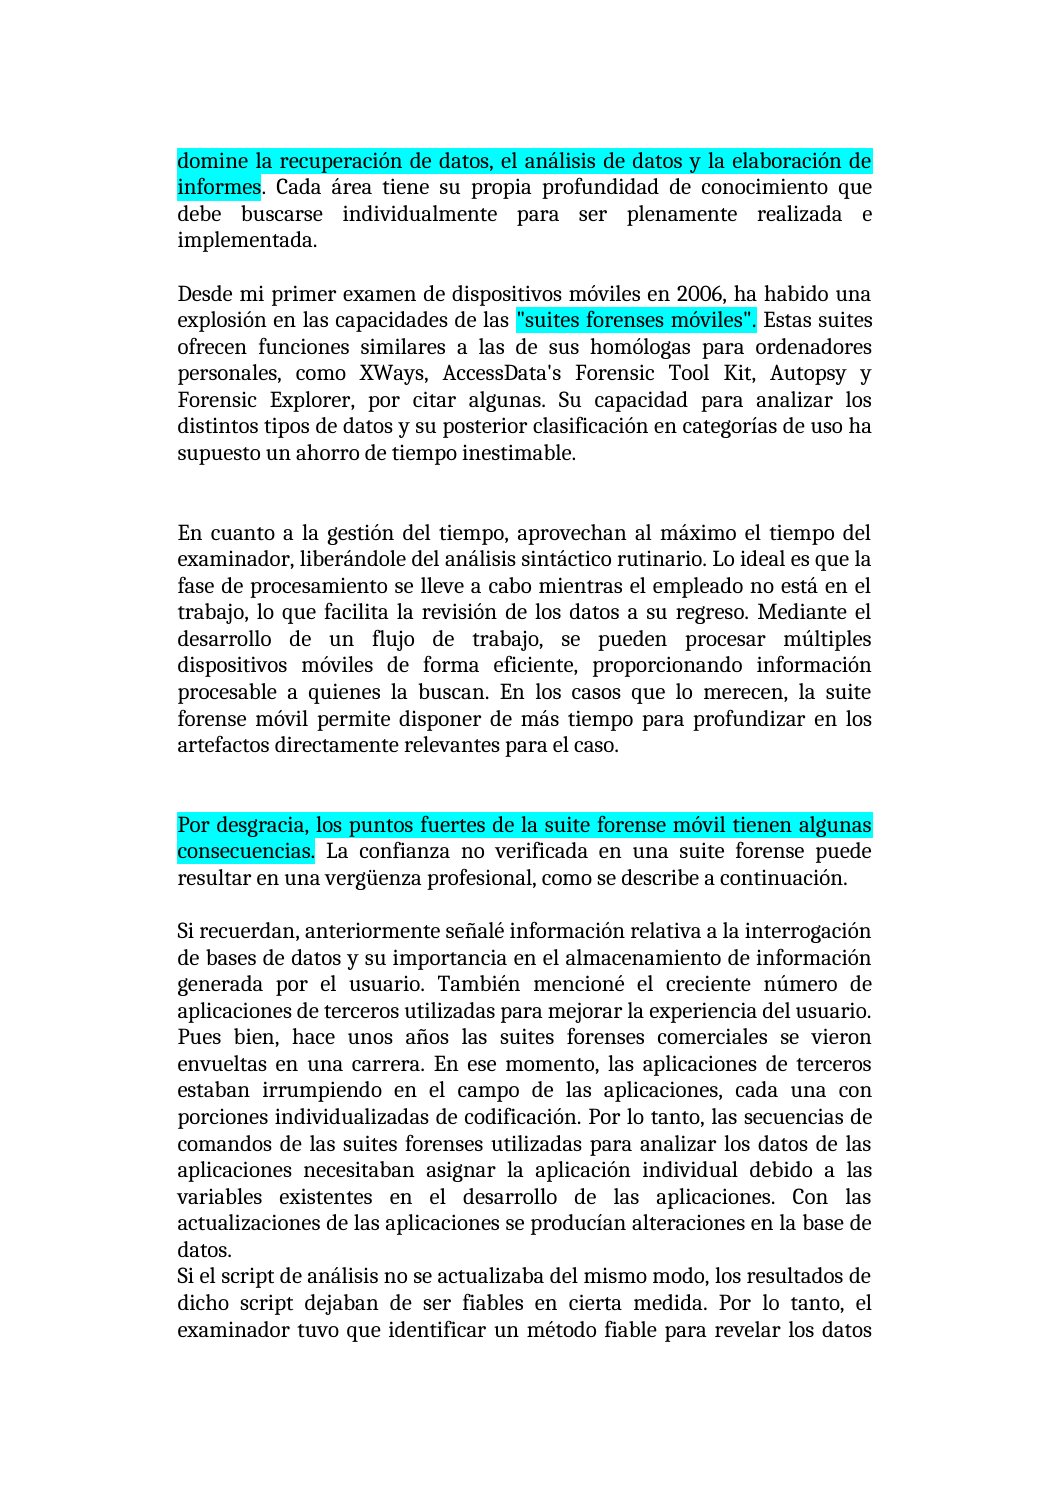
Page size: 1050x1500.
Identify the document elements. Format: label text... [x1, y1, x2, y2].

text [177, 1263, 873, 1343]
text Desde mi primer examen de dispositivos móviles en 2006, ha habido una explosión en las capacidades de las "suites forenses móviles". Estas suites ofrecen funciones similares a las de sus homólogas para ordenadores personales, como XWays, AccessData's Forensic Tool Kit, Autopsy y Forensic Explorer, por citar algunas. Su capacidad para analizar los distintos tipos de datos y su posterior clasificación en categorías de uso ha supuesto un ahorro de tiempo inestimable. [177, 280, 873, 466]
text En cuanto a la gestión del tiempo, aprovechan al máximo el tiempo del examinador, liberándole del análisis sintáctico rutinario. Lo ideal es que la fase de procesamiento se lleve a cabo mientras el empleado no está en el trabajo, lo que facilita la revisión de los datos a su regreso. Mediante el desarrollo de un flujo de trabajo, se pueden procesar múltiples dispositivos móviles de forma eficiente, proporcionando información procesable a quienes la buscan. En los casos que lo merecen, la suite forense móvil permite disponer de más tiempo para profundizar en los artefactos directamente relevantes para el caso. [177, 519, 873, 758]
text Por desgracia, los puntos fuertes de la suite forense móvil tienen algunas consecuencias. La confianza no verificada en una suite forense puede resultar en una vergüenza profesional, como se describe a continuación. [177, 838, 873, 891]
text Si recuerdan, anteriormente señalé información relativa a la interrogación de bases de datos y su importancia en el almacenamiento de información generada por el usuario. También mencioné el creciente número de aplicaciones de terceros utilizadas para mejorar la experiencia del usuario. Pues bien, hace unos años las suites forenses comerciales se vieron envueltas en una carrera. En ese momento, las aplicaciones de terceros estaban irrumpiendo en el campo de las aplicaciones, cada una con porciones individualizadas de codificación. Por lo tanto, las secuencias de comandos de las suites forenses utilizadas para analizar los datos de las aplicaciones necesitaban asignar la aplicación individual debido a las variables existentes en el desarrollo de las aplicaciones. Con las actualizaciones de las aplicaciones se producían alteraciones en la base de datos. [177, 918, 873, 1263]
